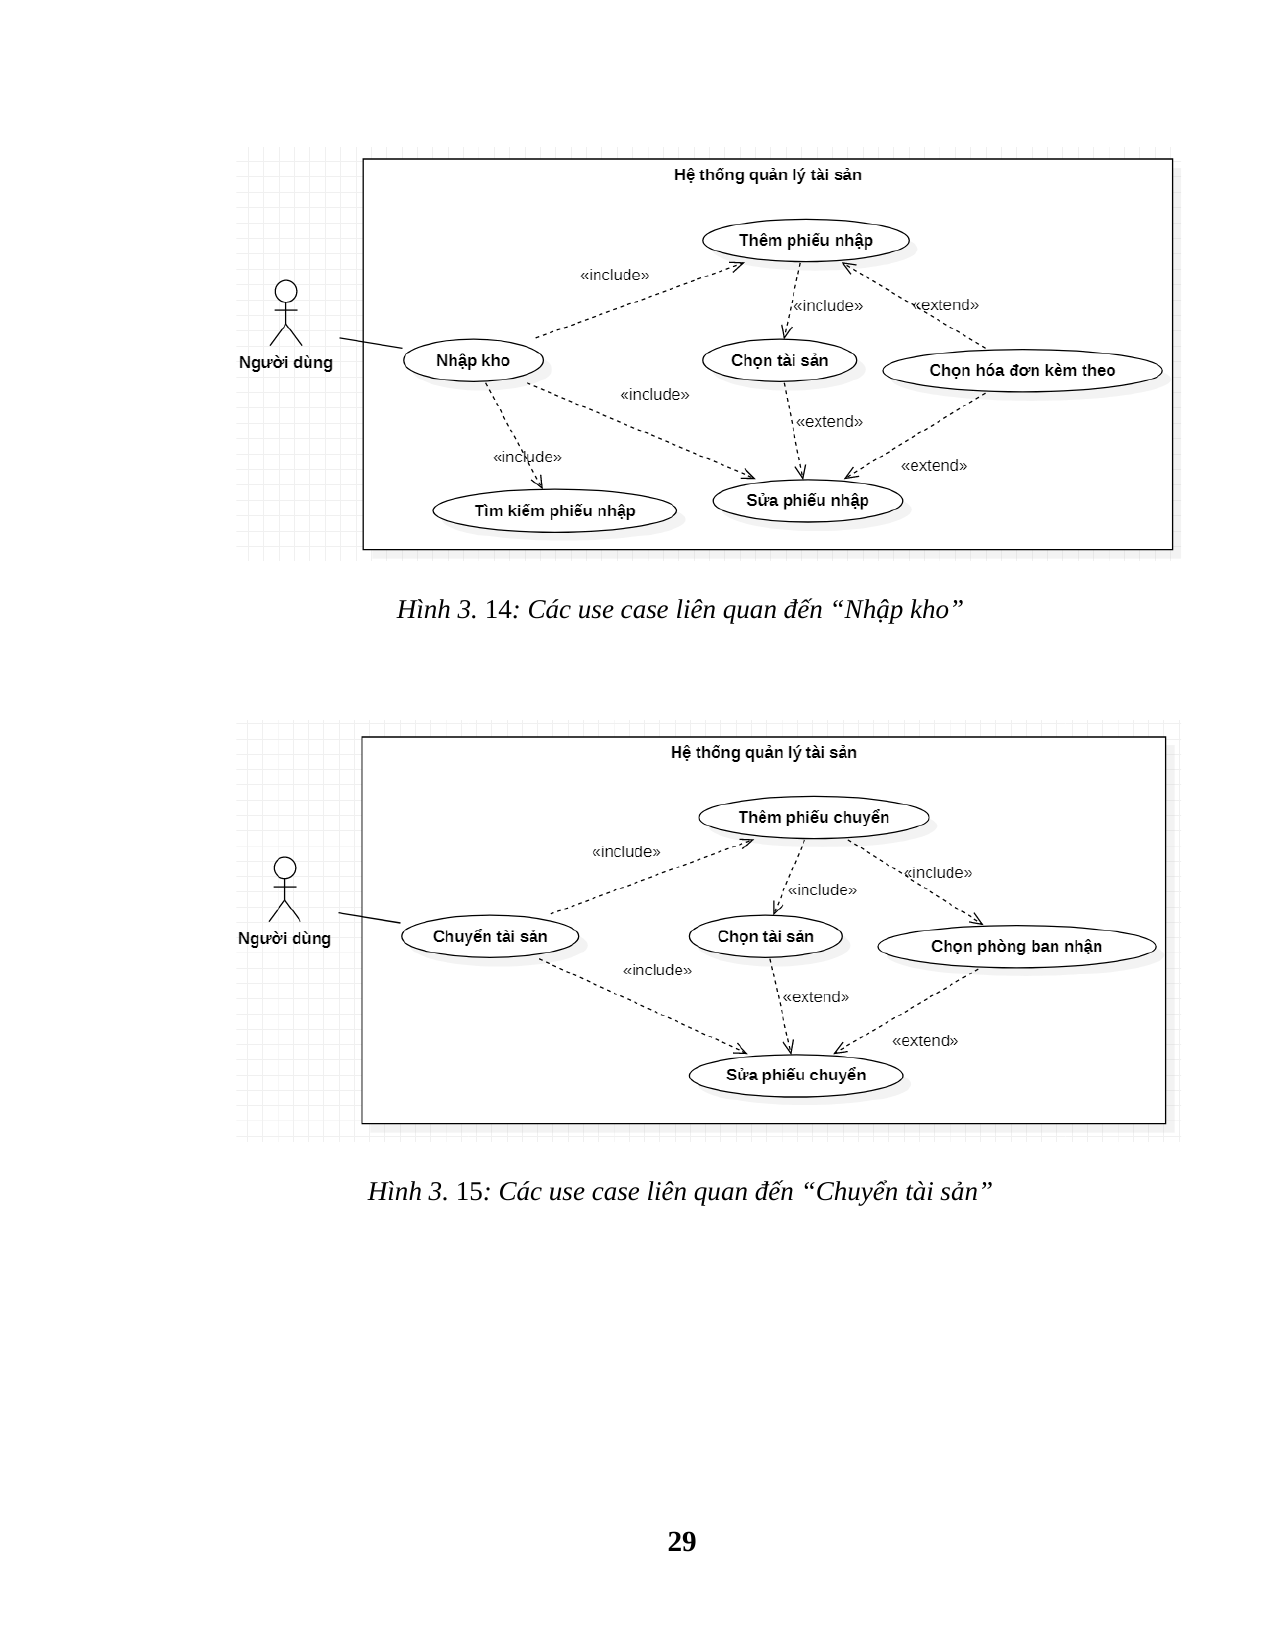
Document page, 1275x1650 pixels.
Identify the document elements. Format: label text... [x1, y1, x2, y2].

picture [236, 720, 1182, 1142]
text Hình 3. 14: Các use case liên quan đến “Nhập kho” [236, 594, 1127, 625]
text Hình 3. 15: Các use case liên quan đến “Chuyển tài sản” [236, 1175, 1127, 1206]
picture [236, 147, 1182, 561]
